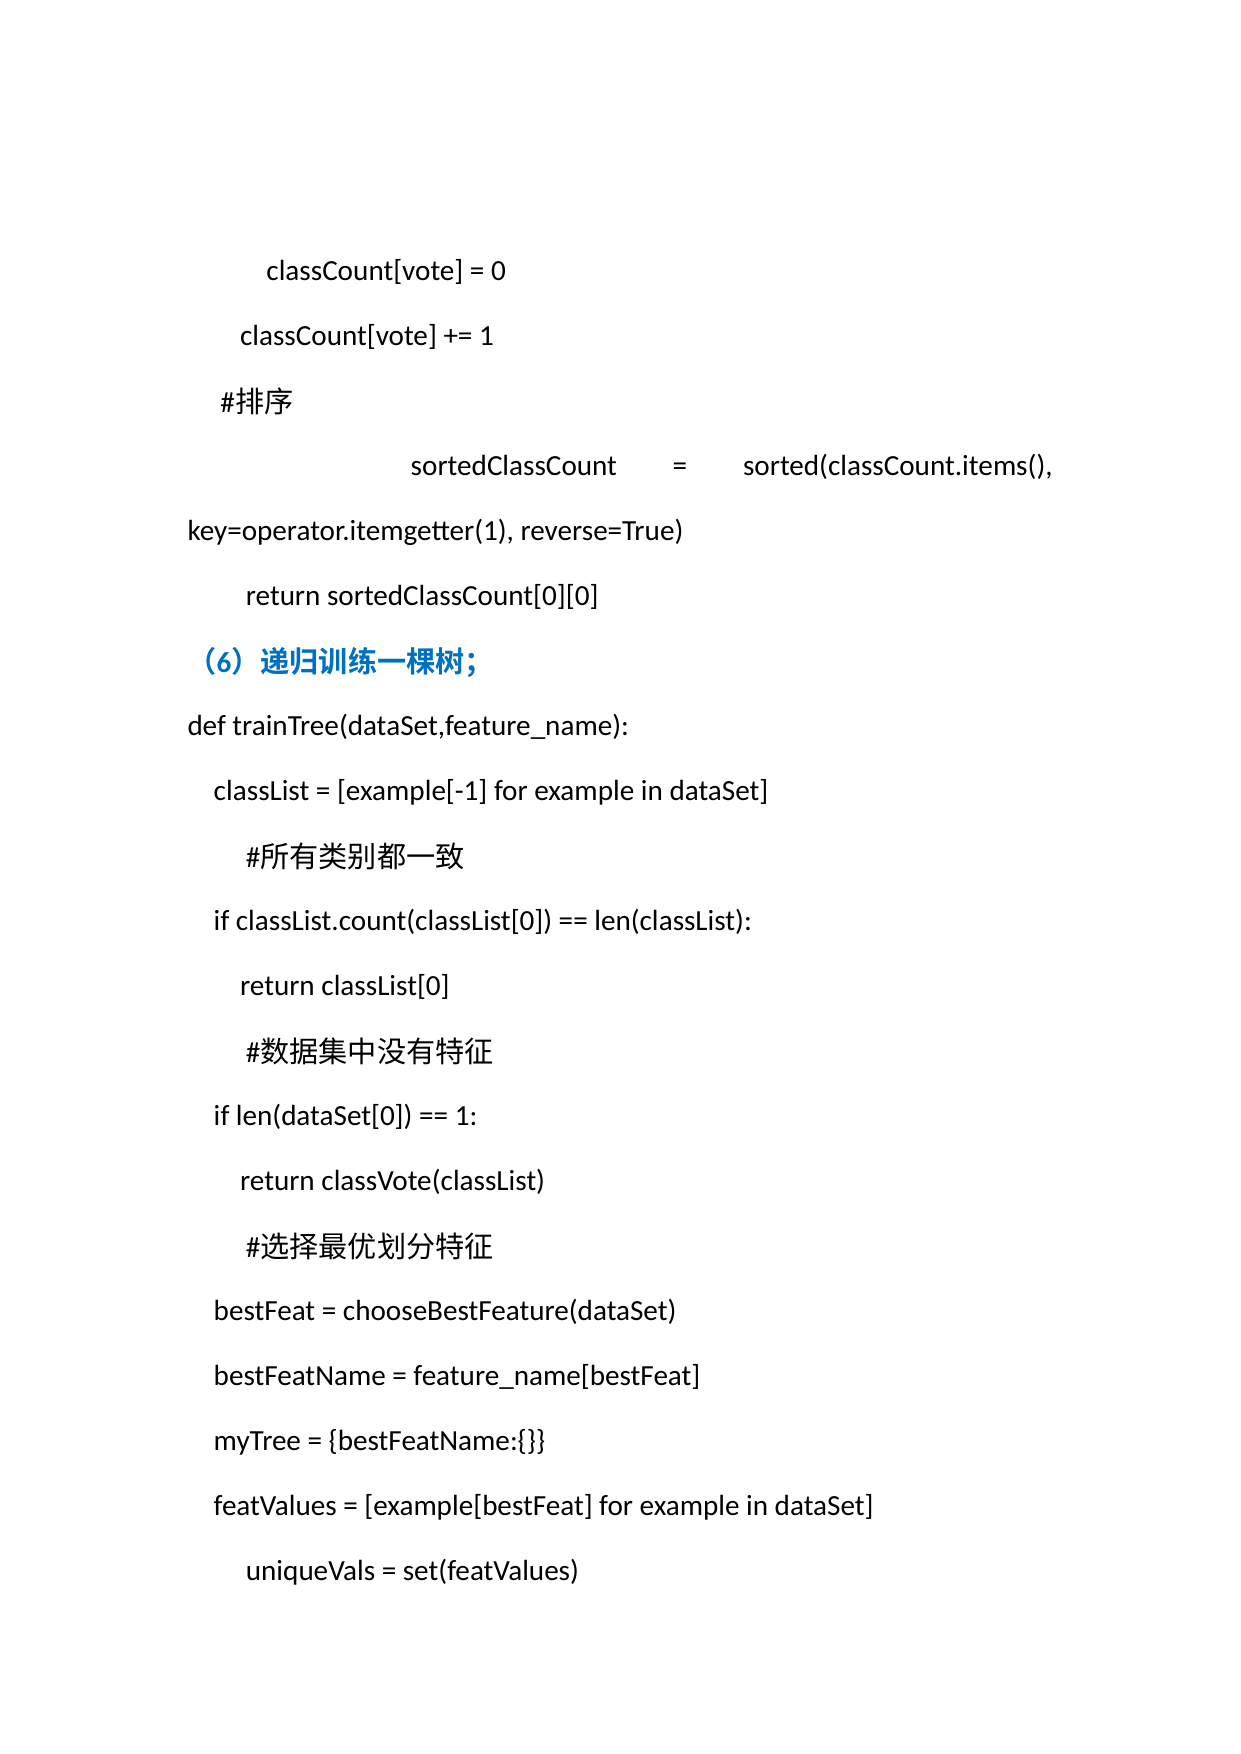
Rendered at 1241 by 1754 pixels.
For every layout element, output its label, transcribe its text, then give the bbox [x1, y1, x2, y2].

text featValues = [example[bestFeat] for example in dataSet] [187, 1473, 1053, 1538]
text if len(dataSet[0]) == 1: [187, 1083, 1053, 1148]
text def trainTree(dataSet,feature_name): [187, 693, 1053, 758]
text return classList[0] [187, 953, 1053, 1018]
text myTree = {bestFeatName:{}} [187, 1408, 1053, 1473]
text #排序 [187, 368, 1053, 433]
text classCount[vote] += 1 [187, 303, 1053, 368]
text #数据集中没有特征 [187, 1018, 1053, 1083]
text sortedClassCount = sorted(classCount.items(), key=operator.itemgetter(1), reverse=True) [187, 433, 1053, 563]
text bestFeat = chooseBestFeature(dataSet) [187, 1278, 1053, 1343]
text #选择最优划分特征 [187, 1213, 1053, 1278]
text return sortedClassCount[0][0] [187, 563, 1053, 628]
text （6）递归训练一棵树； [187, 628, 1053, 693]
text classCount[vote] = 0 [187, 238, 1053, 303]
text classList = [example[-1] for example in dataSet] [187, 758, 1053, 823]
text if classList.count(classList[0]) == len(classList): [187, 888, 1053, 953]
text #所有类别都一致 [187, 823, 1053, 888]
text return classVote(classList) [187, 1148, 1053, 1213]
text bestFeatName = feature_name[bestFeat] [187, 1343, 1053, 1408]
text uniqueVals = set(featValues) [187, 1538, 1053, 1603]
